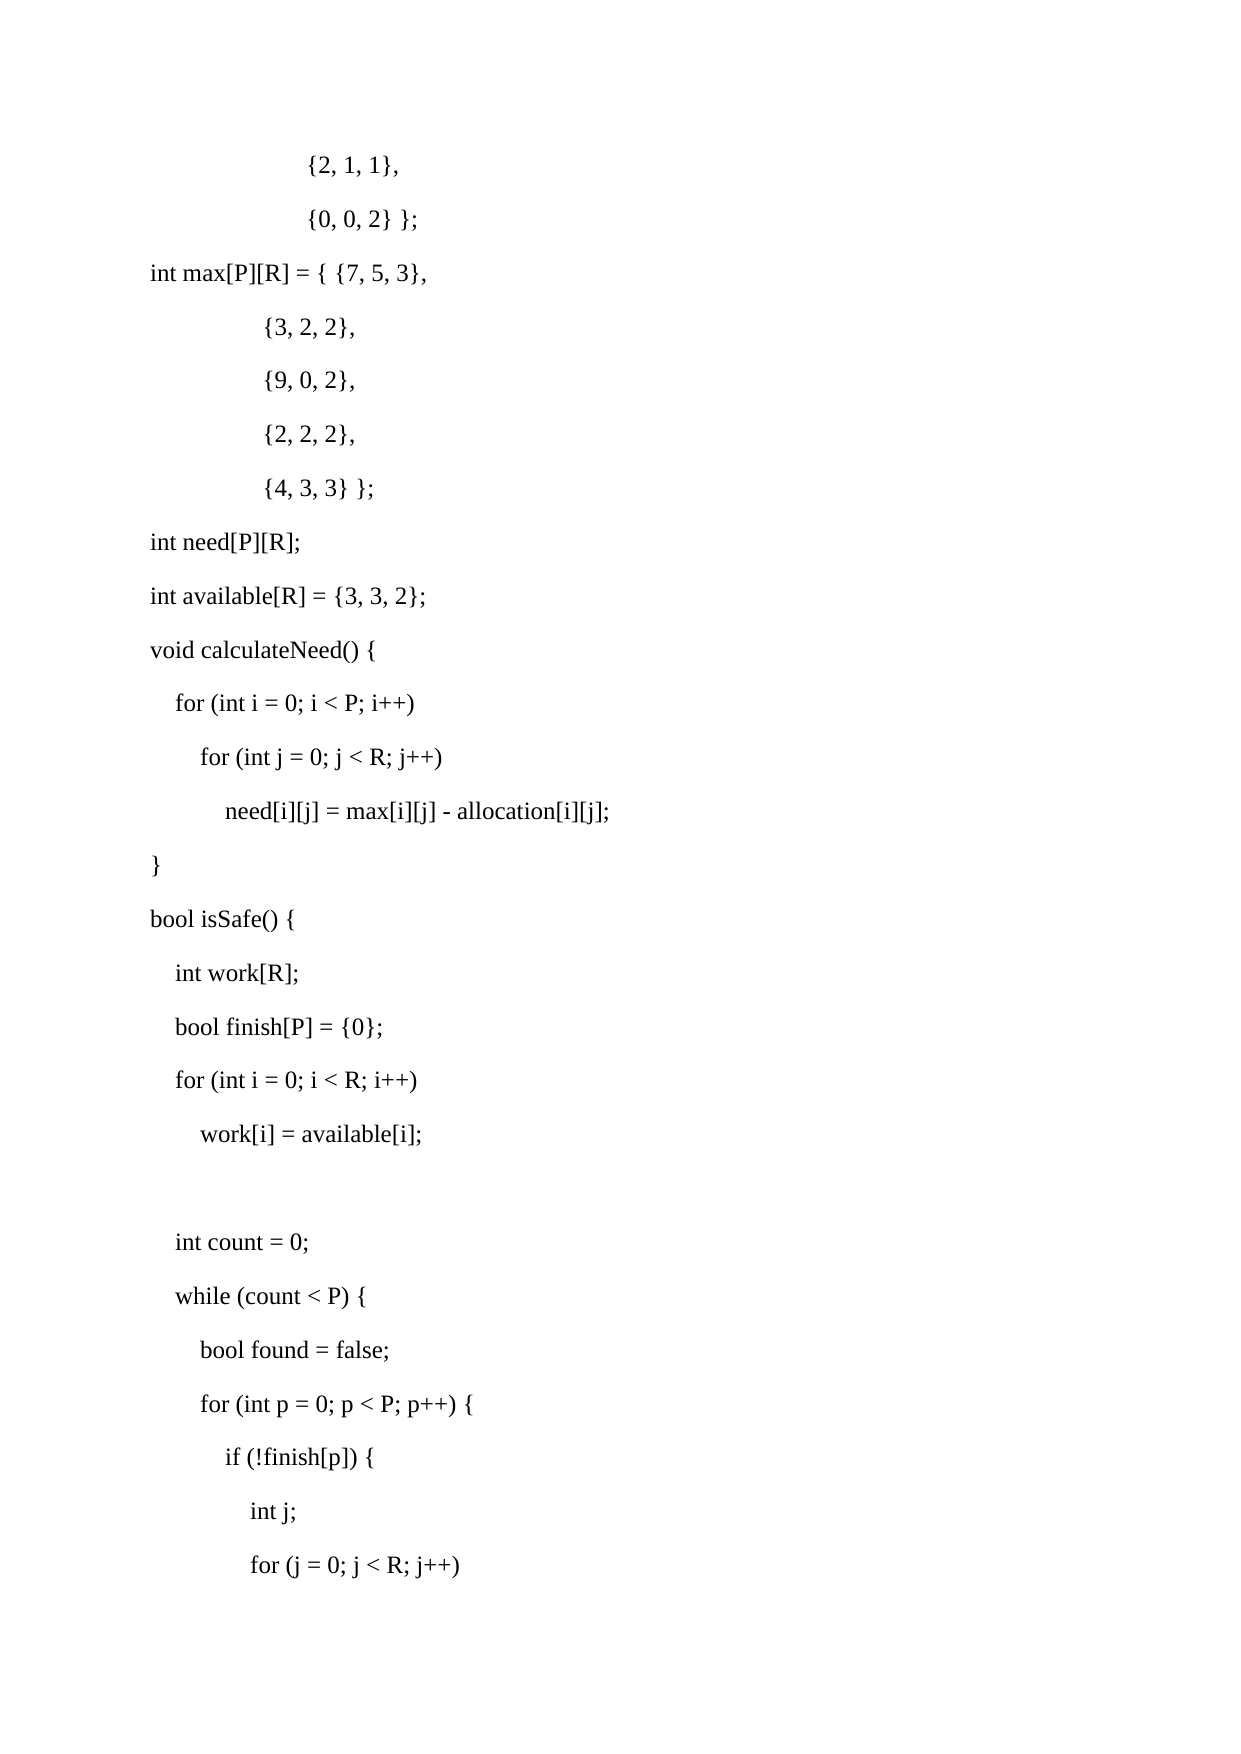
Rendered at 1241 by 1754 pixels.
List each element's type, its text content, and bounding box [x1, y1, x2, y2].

text {2, 2, 2}, [150, 419, 1090, 448]
text int j; [150, 1496, 1090, 1525]
text int work[R]; [150, 958, 1090, 987]
text for (int i = 0; i < P; i++) [150, 688, 1090, 717]
text bool finish[P] = {0}; [150, 1012, 1090, 1040]
text for (int p = 0; p < P; p++) { [150, 1389, 1090, 1417]
text {4, 3, 3} }; [150, 473, 1090, 502]
text int count = 0; [150, 1227, 1090, 1256]
text int max[P][R] = { {7, 5, 3}, [150, 258, 1090, 286]
text work[i] = available[i]; [150, 1119, 1090, 1148]
text int need[P][R]; [150, 527, 1090, 556]
text need[i][j] = max[i][j] - allocation[i][j]; [150, 796, 1090, 825]
text {9, 0, 2}, [150, 365, 1090, 394]
text while (count < P) { [150, 1281, 1090, 1310]
text {2, 1, 1}, [150, 150, 1090, 179]
text if (!finish[p]) { [150, 1442, 1090, 1471]
text bool found = false; [150, 1335, 1090, 1363]
text {0, 0, 2} }; [150, 204, 1090, 233]
text } [150, 850, 1090, 879]
text for (int j = 0; j < R; j++) [150, 742, 1090, 771]
text int available[R] = {3, 3, 2}; [150, 581, 1090, 609]
text for (int i = 0; i < R; i++) [150, 1066, 1090, 1094]
text for (j = 0; j < R; j++) [150, 1550, 1090, 1579]
text void calculateNeed() { [150, 635, 1090, 663]
text bool isSafe() { [150, 904, 1090, 933]
text {3, 2, 2}, [150, 312, 1090, 340]
